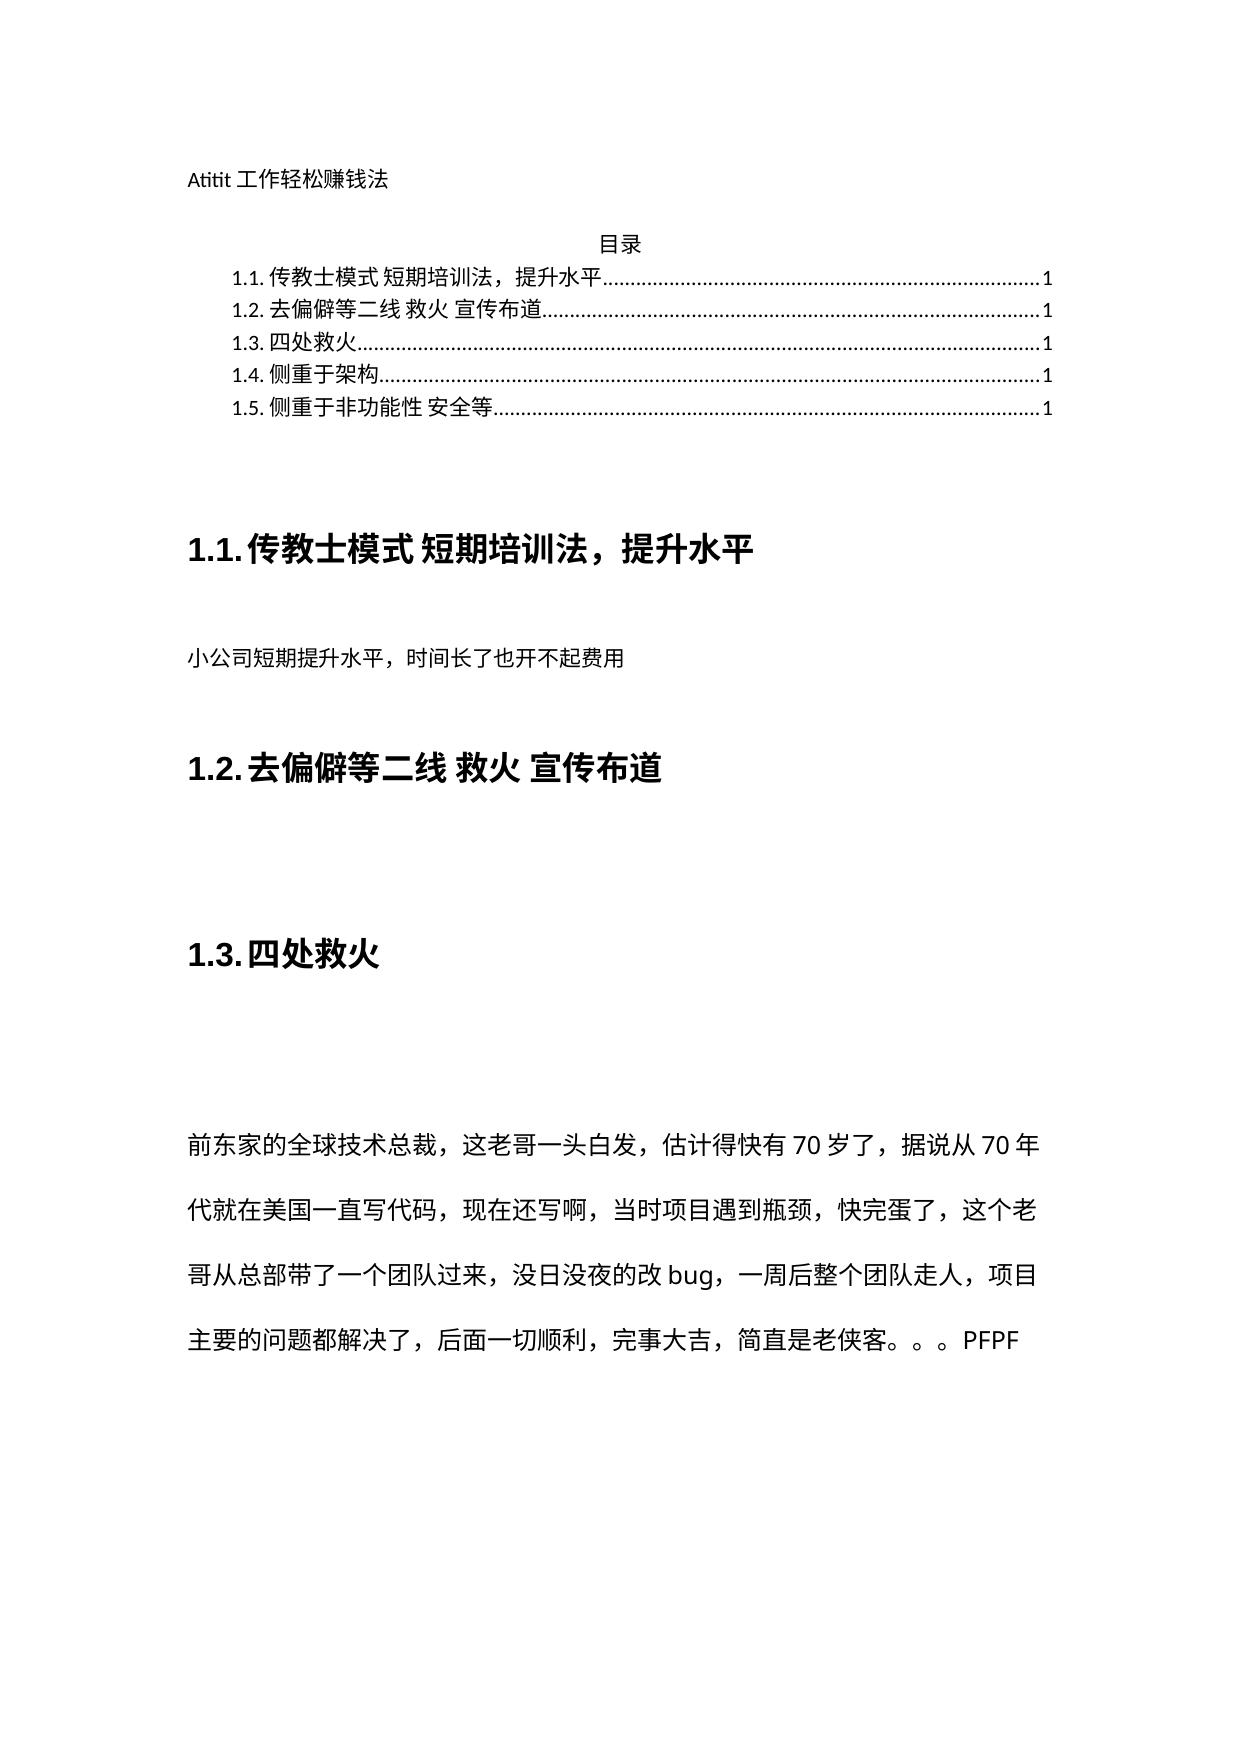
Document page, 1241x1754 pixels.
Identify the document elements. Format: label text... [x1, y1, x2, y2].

subtitle 去偏僻等二线 救火 宣传布道 [187, 733, 1053, 798]
subtitle 传教士模式 短期培训法，提升水平 [187, 514, 1053, 579]
subtitle 四处救火 [187, 919, 1053, 984]
text 前东家的全球技术总裁，这老哥一头白发，估计得快有70岁了，据说从70年代就在美国一直写代码，现在还写啊，当时项目遇到瓶颈，快完蛋了，这个老哥从总部带了一个团队过来，没日没夜的改bug，一周后整个团队走人，项目主要的问题都解决了，后面一切顺利，完事大吉，简直是老侠客。。。PFPF [187, 1111, 1053, 1371]
text Atitit 工作轻松赚钱法 [187, 162, 1053, 194]
text 小公司短期提升水平，时间长了也开不起费用 [187, 641, 1053, 673]
